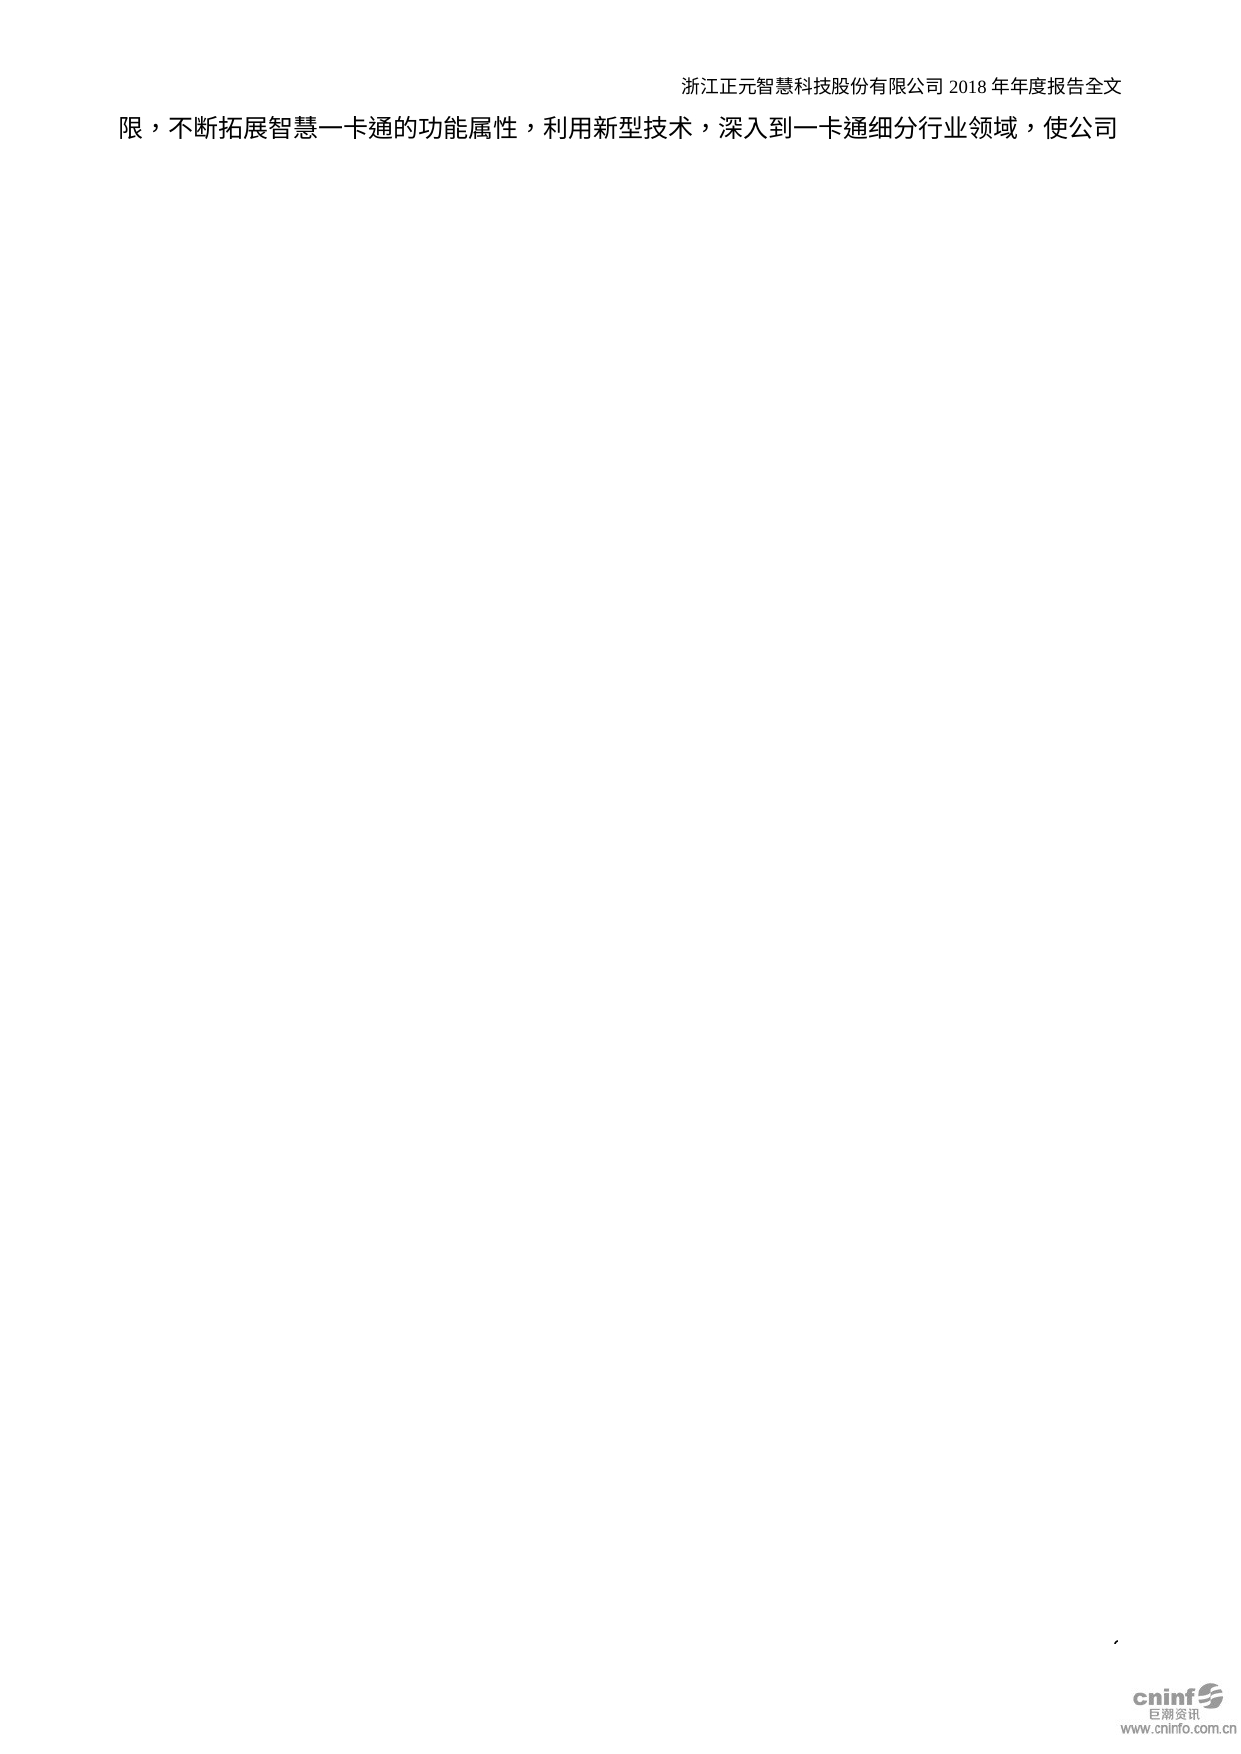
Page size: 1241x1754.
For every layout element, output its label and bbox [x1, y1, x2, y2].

picture [1115, 1680, 1240, 1737]
text [118, 110, 1122, 144]
